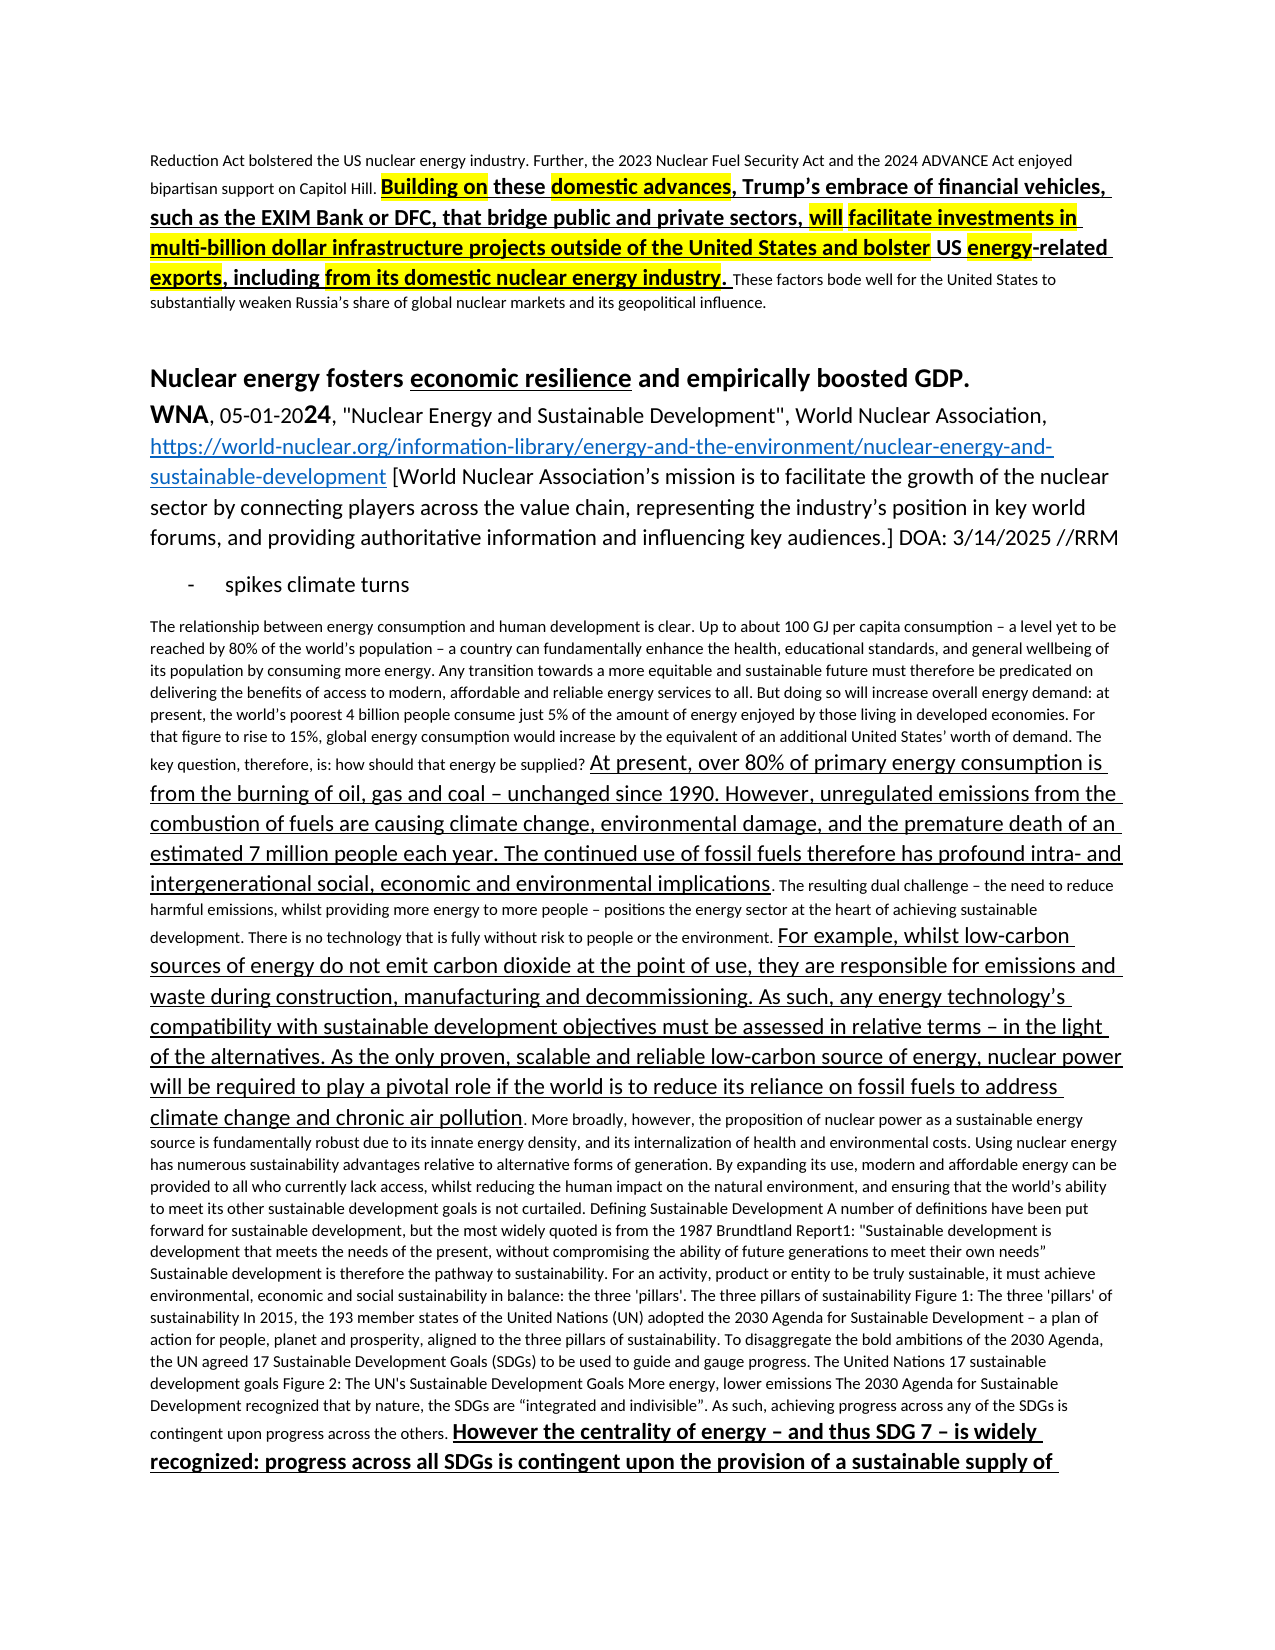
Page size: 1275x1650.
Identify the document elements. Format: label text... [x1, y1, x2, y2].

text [150, 617, 1125, 1476]
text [150, 150, 1125, 313]
list spikes climate turns [187, 570, 1125, 598]
subtitle Nuclear energy fosters economic resilience and empirically boosted GDP. [150, 361, 1125, 394]
text WNA, 05-01-2024, "Nuclear Energy and Sustainable Development", World Nuclear Association, https://world-nuclear.org/information-library/energy-and-the-environment/nuclear-energy-and-sustainable-development [World Nuclear Association’s mission is to facilitate the growth of the nuclear sector by connecting players across the value chain, representing the industry’s position in key world forums, and providing authoritative information and influencing key audiences.] DOA: 3/14/2025 //RRM [150, 397, 1125, 551]
